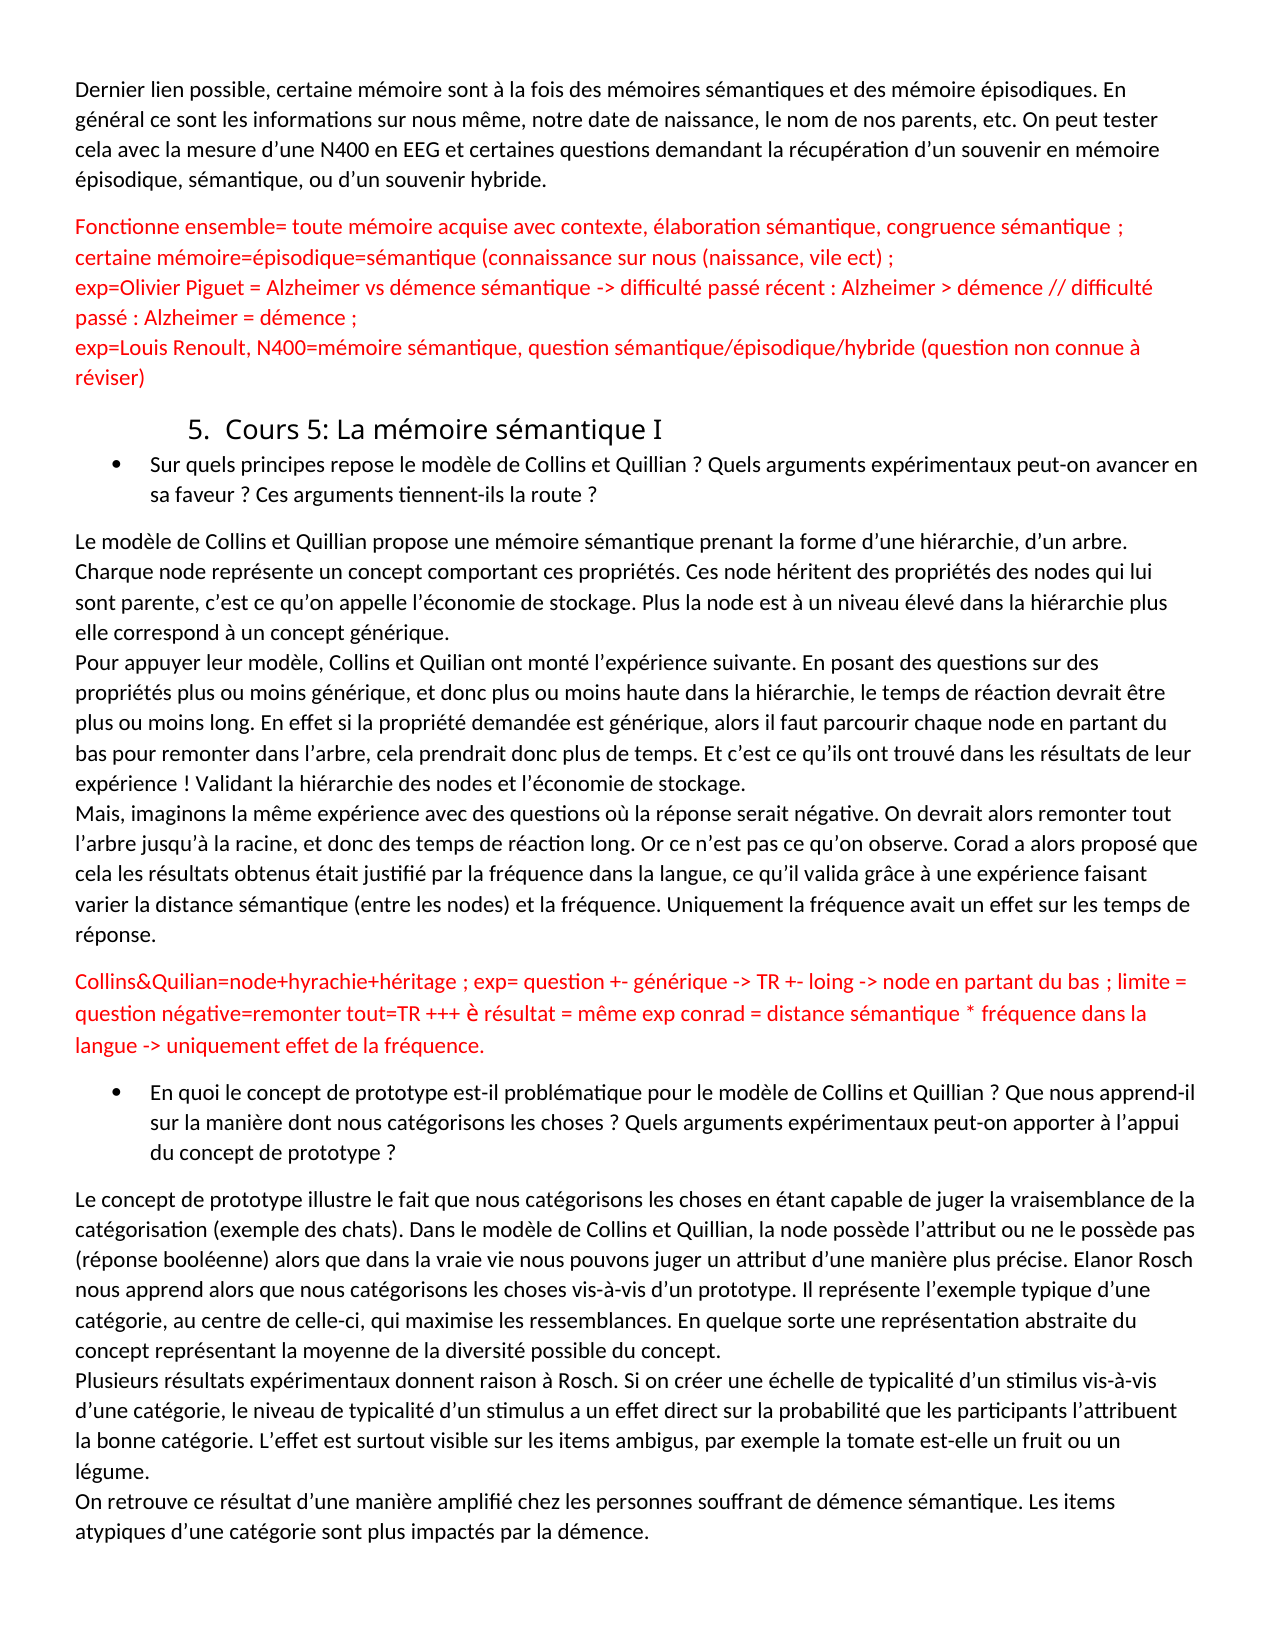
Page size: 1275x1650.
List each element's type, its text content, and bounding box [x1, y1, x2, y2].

text Fonctionne ensemble= toute mémoire acquise avec contexte, élaboration sémantique, congruence sémantique ; certaine mémoire=épisodique=sémantique (connaissance sur nous (naissance, vile ect) ; exp=Olivier Piguet = Alzheimer vs démence sémantique -> difficulté passé récent : Alzheimer > démence // difficulté passé : Alzheimer = démence ; exp=Louis Renoult, N400=mémoire sémantique, question sémantique/épisodique/hybride (question non connue à réviser) [75, 212, 1200, 392]
text Le concept de prototype illustre le fait que nous catégorisons les choses en étant capable de juger la vraisemblance de la catégorisation (exemple des chats). Dans le modèle de Collins et Quillian, la node possède l’attribut ou ne le possède pas (réponse booléenne) alors que dans la vraie vie nous pouvons juger un attribut d’une manière plus précise. Elanor Rosch nous apprend alors que nous catégorisons les choses vis-à-vis d’un prototype. Il représente l’exemple typique d’une catégorie, au centre de celle-ci, qui maximise les ressemblances. En quelque sorte une représentation abstraite du concept représentant la moyenne de la diversité possible du concept. Plusieurs résultats expérimentaux donnent raison à Rosch. Si on créer une échelle de typicalité d’un stimilus vis-à-vis d’une catégorie, le niveau de typicalité d’un stimulus a un effet direct sur la probabilité que les participants l’attribuent la bonne catégorie. L’effet est surtout visible sur les items ambigus, par exemple la tomate est-elle un fruit ou un légume. On retrouve ce résultat d’une manière amplifié chez les personnes souffrant de démence sémantique. Les items atypiques d’une catégorie sont plus impactés par la démence. [75, 1185, 1200, 1545]
text Le modèle de Collins et Quillian propose une mémoire sémantique prenant la forme d’une hiérarchie, d’un arbre. Charque node représente un concept comportant ces propriétés. Ces node héritent des propriétés des nodes qui lui sont parente, c’est ce qu’on appelle l’économie de stockage. Plus la node est à un niveau élevé dans la hiérarchie plus elle correspond à un concept générique. Pour appuyer leur modèle, Collins et Quilian ont monté l’expérience suivante. En posant des questions sur des propriétés plus ou moins générique, et donc plus ou moins haute dans la hiérarchie, le temps de réaction devrait être plus ou moins long. En effet si la propriété demandée est générique, alors il faut parcourir chaque node en partant du bas pour remonter dans l’arbre, cela prendrait donc plus de temps. Et c’est ce qu’ils ont trouvé dans les résultats de leur expérience ! Validant la hiérarchie des nodes et l’économie de stockage. Mais, imaginons la même expérience avec des questions où la réponse serait négative. On devrait alors remonter tout l’arbre jusqu’à la racine, et donc des temps de réaction long. Or ce n’est pas ce qu’on observe. Corad a alors proposé que cela les résultats obtenus était justifié par la fréquence dans la langue, ce qu’il valida grâce à une expérience faisant varier la distance sémantique (entre les nodes) et la fréquence. Uniquement la fréquence avait un effet sur les temps de réponse. [75, 527, 1200, 948]
list Sur quels principes repose le modèle de Collins et Quillian ? Quels arguments expérimentaux peut-on avancer en sa faveur ? Ces arguments tiennent-ils la route ? [112, 450, 1200, 508]
text Collins&Quilian=node+hyrachie+héritage ; exp= question +- générique -> TR +- loing -> node en partant du bas ; limite = question négative=remonter tout=TR +++ è résultat = même exp conrad = distance sémantique * fréquence dans la langue -> uniquement effet de la fréquence. [75, 967, 1200, 1059]
subtitle Cours 5: La mémoire sémantique I [187, 410, 1200, 447]
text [75, 75, 1200, 194]
list En quoi le concept de prototype est-il problématique pour le modèle de Collins et Quillian ? Que nous apprend-il sur la manière dont nous catégorisons les choses ? Quels arguments expérimentaux peut-on apporter à l’appui du concept de prototype ? [112, 1078, 1200, 1166]
